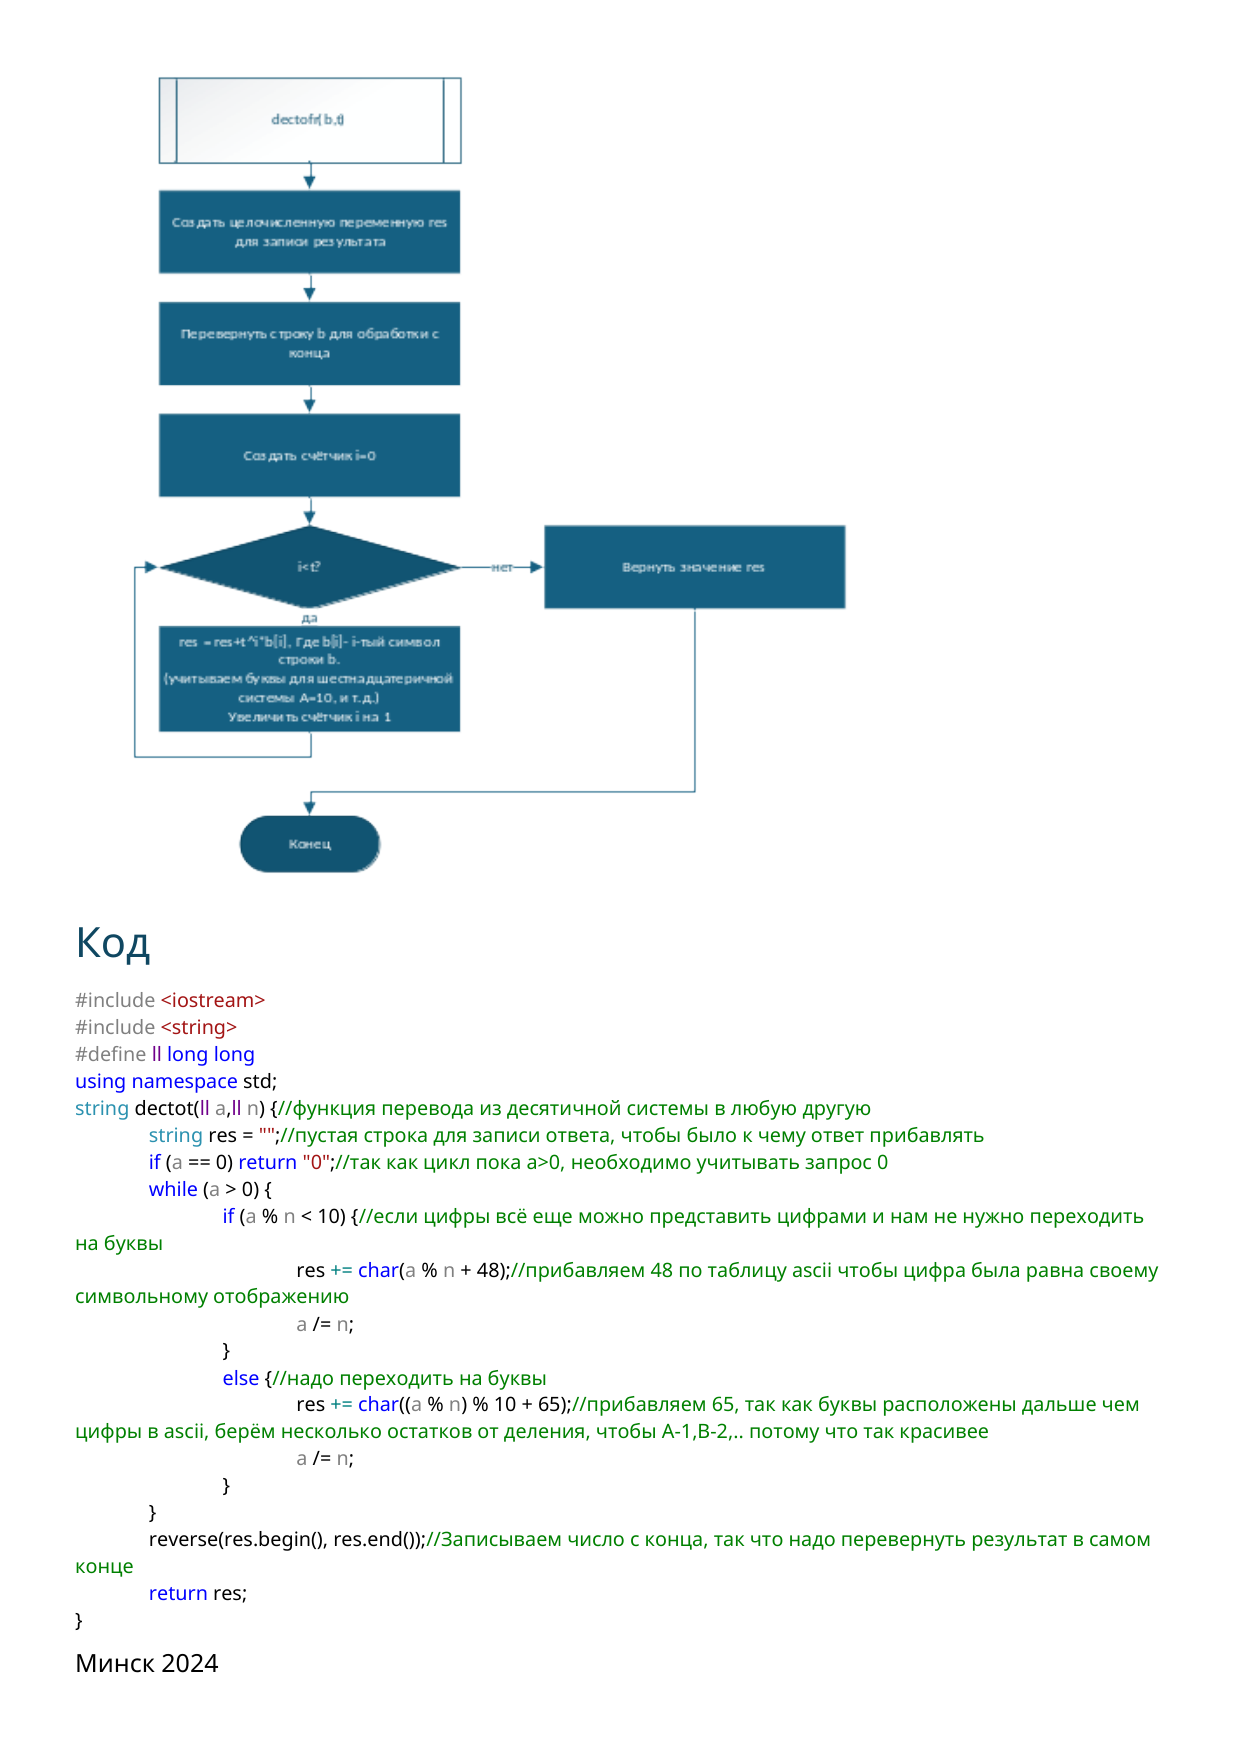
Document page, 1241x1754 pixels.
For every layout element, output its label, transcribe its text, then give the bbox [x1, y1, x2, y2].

text return res; [75, 1579, 1165, 1607]
text } [75, 1499, 1165, 1526]
text res += char((a % n) % 10 + 65);//прибавляем 65, так как буквы расположены дальше чем цифры в ascii, берём несколько остатков от деления, чтобы A-1,B-2,.. потому что так красивее [75, 1391, 1165, 1445]
text a /= n; [75, 1310, 1165, 1337]
text while (a > 0) { [75, 1175, 1165, 1202]
text } [75, 1472, 1165, 1499]
text using namespace std; [75, 1067, 1165, 1094]
text string dectot(ll a,ll n) {//функция перевода из десятичной системы в любую другую [75, 1094, 1165, 1121]
text if (a % n < 10) {//если цифры всё еще можно представить цифрами и нам не нужно переходить на буквы [75, 1202, 1165, 1256]
text reverse(res.begin(), res.end());//Записываем число с конца, так что надо перевернуть результат в самом конце [75, 1526, 1165, 1579]
subtitle Код [75, 912, 1165, 969]
text } [75, 1607, 1165, 1633]
text #define ll long long [75, 1040, 1165, 1067]
text } [75, 1337, 1165, 1364]
text a /= n; [75, 1445, 1165, 1472]
text #include <iostream> [75, 986, 1165, 1013]
text string res = "";//пустая строка для записи ответа, чтобы было к чему ответ прибавлять [75, 1121, 1165, 1148]
text res += char(a % n + 48);//прибавляем 48 по таблицу ascii чтобы цифра была равна своему символьному отображению [75, 1256, 1165, 1310]
text #include <string> [75, 1013, 1165, 1040]
text else {//надо переходить на буквы [75, 1364, 1165, 1391]
text if (a == 0) return "0";//так как цикл пока а>0, необходимо учитывать запрос 0 [75, 1148, 1165, 1175]
